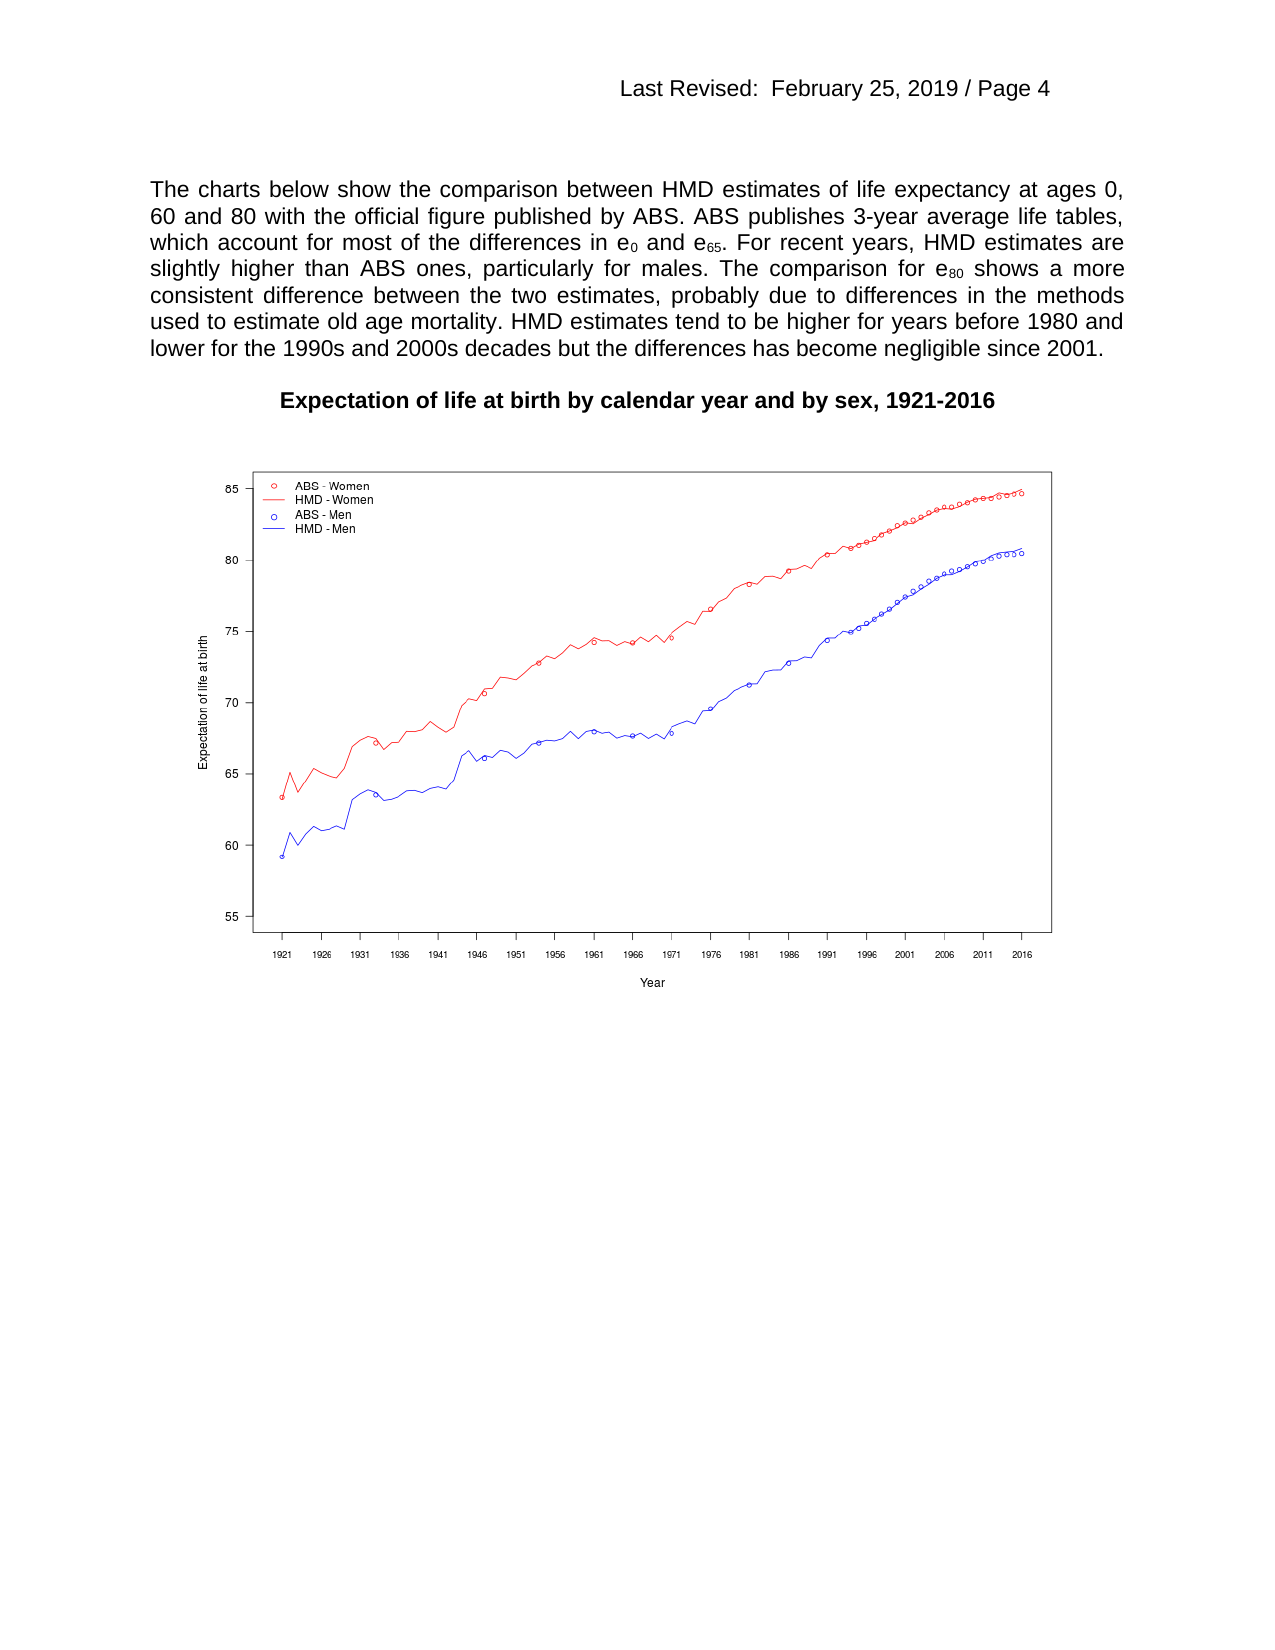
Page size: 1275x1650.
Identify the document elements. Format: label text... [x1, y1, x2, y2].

text The charts below show the comparison between HMD estimates of life expectancy at ages 0, 60 and 80 with the official figure published by ABS. ABS publishes 3-year average life tables, which account for most of the differences in e0 and e65. For recent years, HMD estimates are slightly higher than ABS ones, particularly for males. The comparison for e80 shows a more consistent difference between the two estimates, probably due to differences in the methods used to estimate old age mortality. HMD estimates tend to be higher for years before 1980 and lower for the 1990s and 2000s decades but the differences has become negligible since 2001. [150, 176, 1125, 361]
text Expectation of life at birth by calendar year and by sex, 1921-2016 [150, 387, 1125, 413]
picture [194, 413, 1081, 1005]
